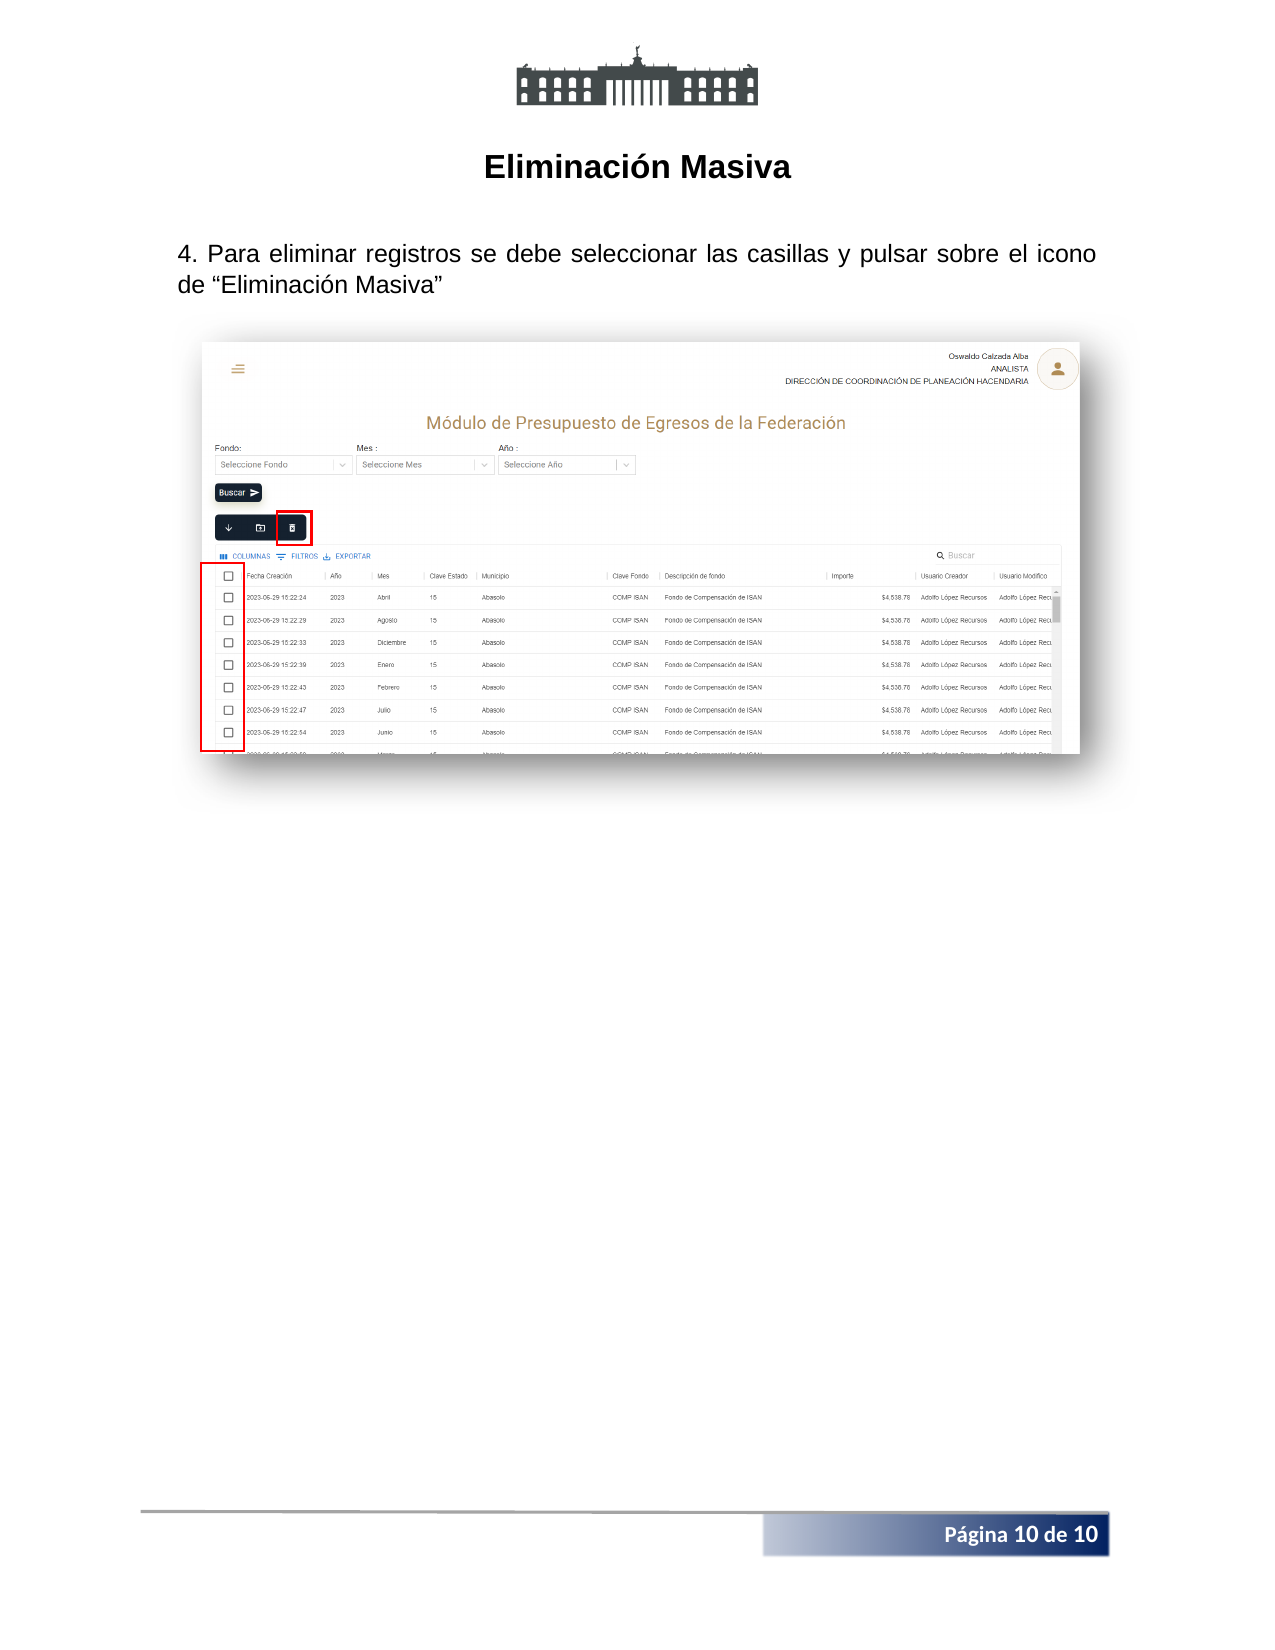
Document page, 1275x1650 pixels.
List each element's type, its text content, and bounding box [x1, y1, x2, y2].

picture [202, 342, 1080, 754]
picture [515, 42, 760, 120]
subtitle Eliminación Masiva [177, 148, 1098, 186]
picture [202, 564, 243, 750]
text 4. Para eliminar registros se debe seleccionar las casillas y pulsar sobre el icono de “Eliminación Masiva” [177, 239, 1098, 298]
